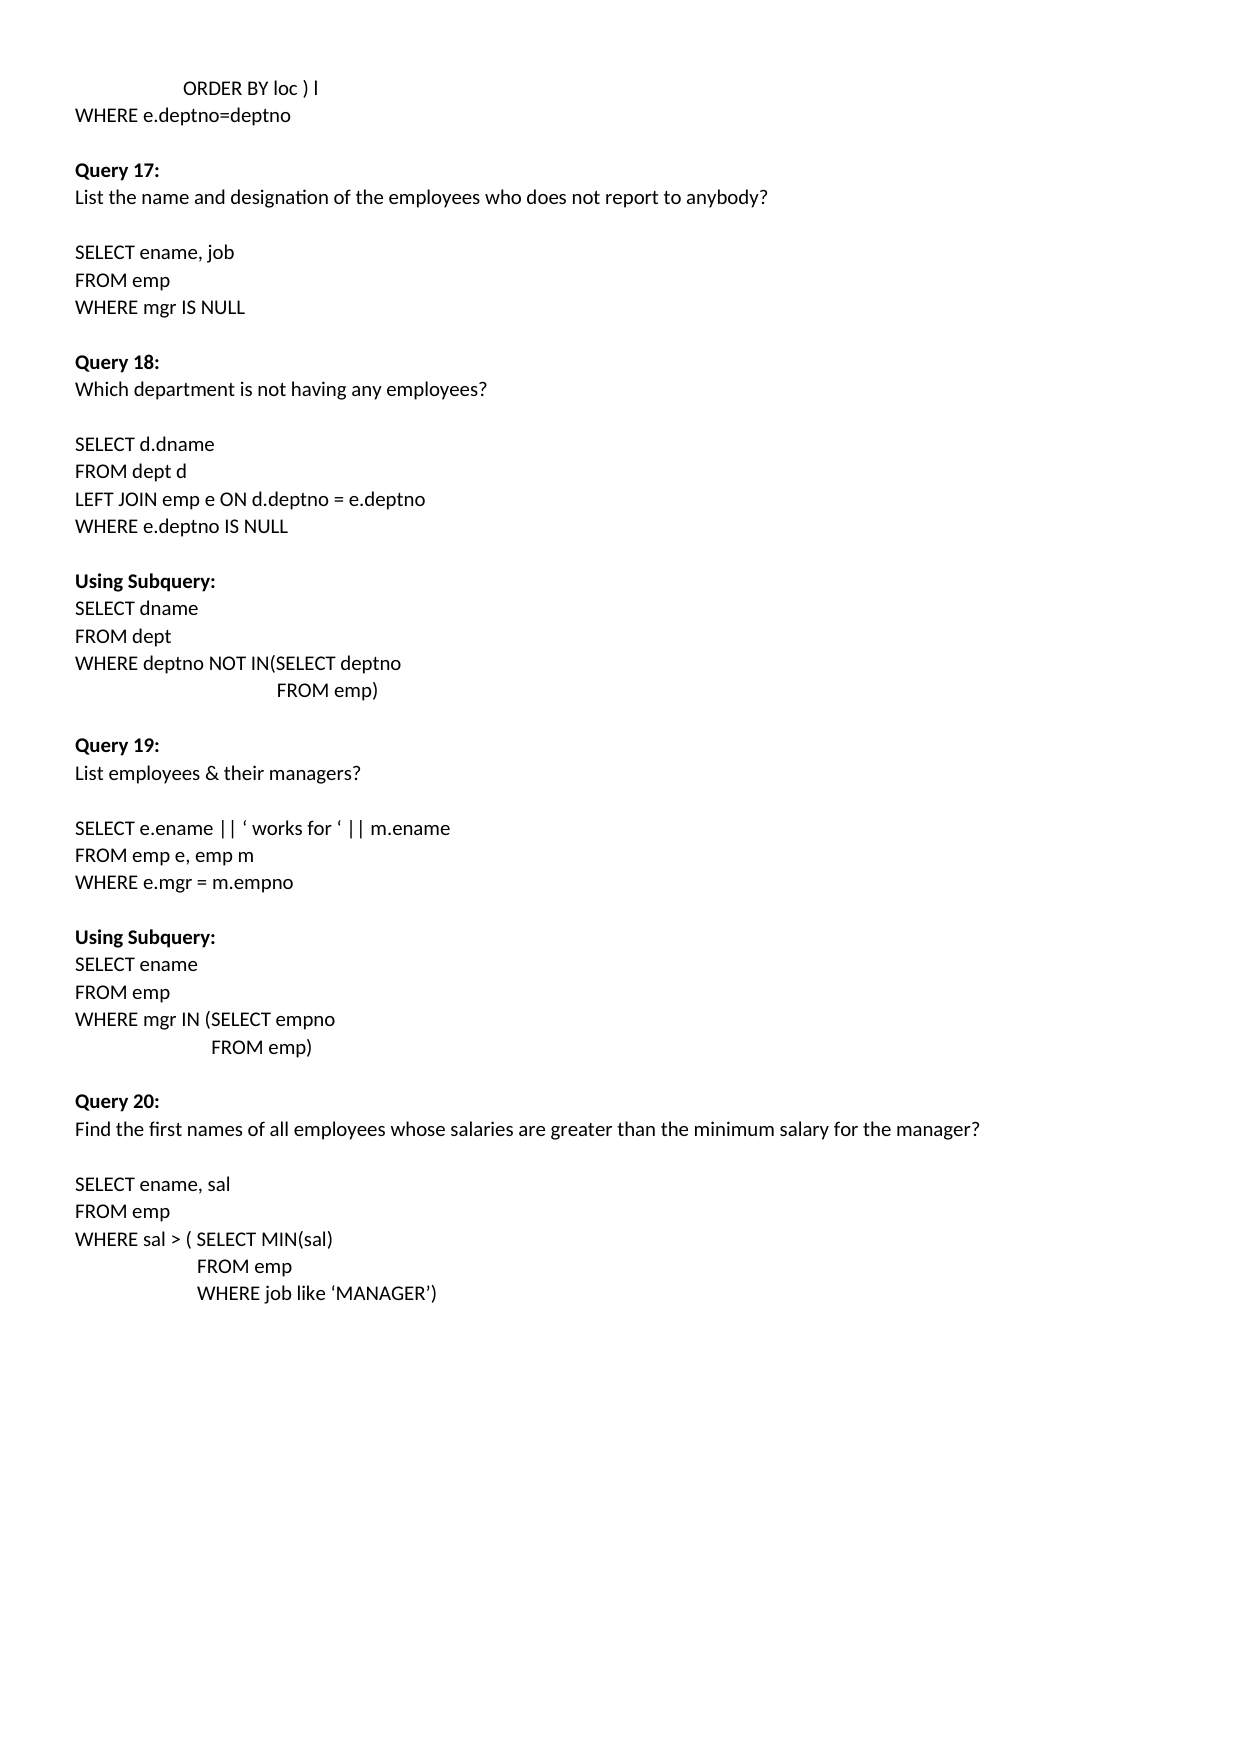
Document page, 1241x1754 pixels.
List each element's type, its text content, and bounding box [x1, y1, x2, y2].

text FROM emp [75, 1198, 1165, 1224]
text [75, 75, 1165, 1196]
text WHERE sal > ( SELECT MIN(sal) FROM emp WHERE job like ‘MANAGER’) [75, 1226, 1165, 1391]
